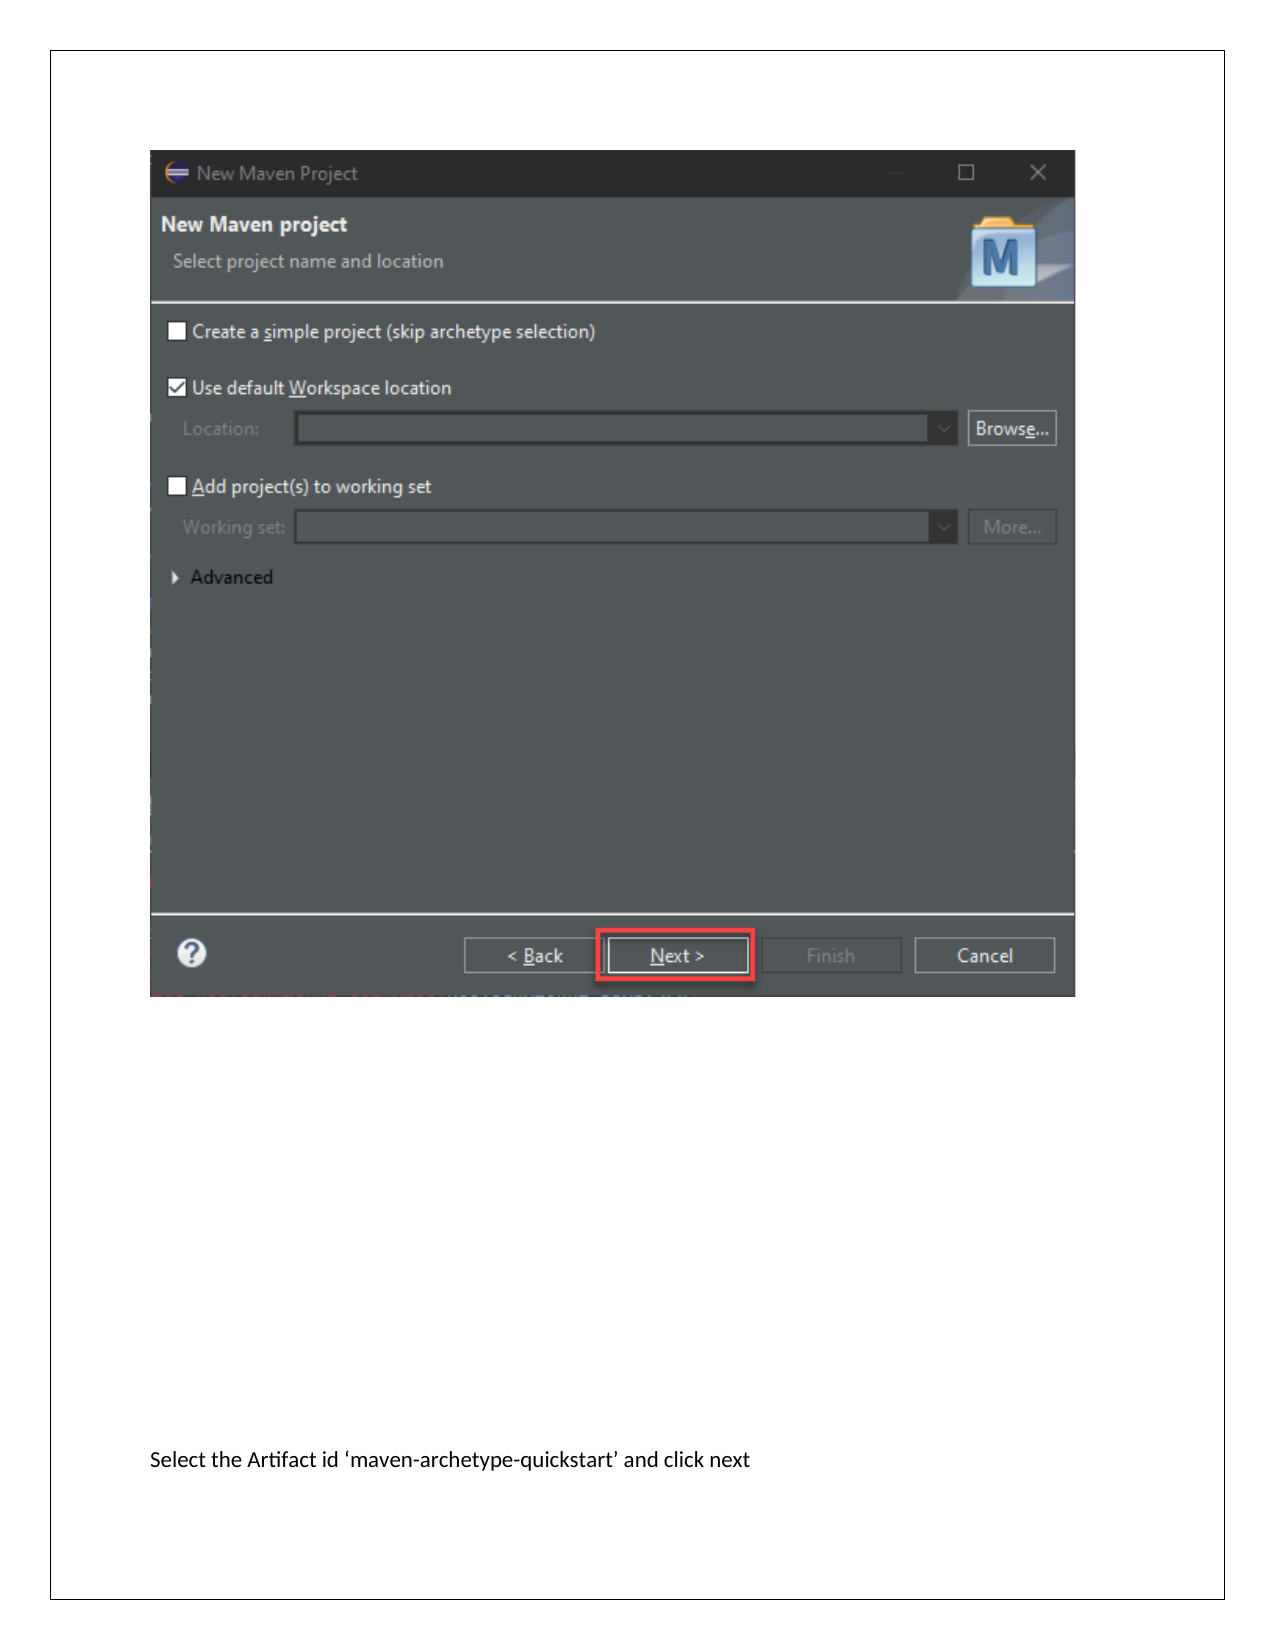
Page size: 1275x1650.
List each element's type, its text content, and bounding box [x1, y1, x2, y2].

text Select the Artifact id ‘maven-archetype-quickstart’ and click next [150, 1445, 1125, 1473]
picture [150, 150, 1076, 997]
